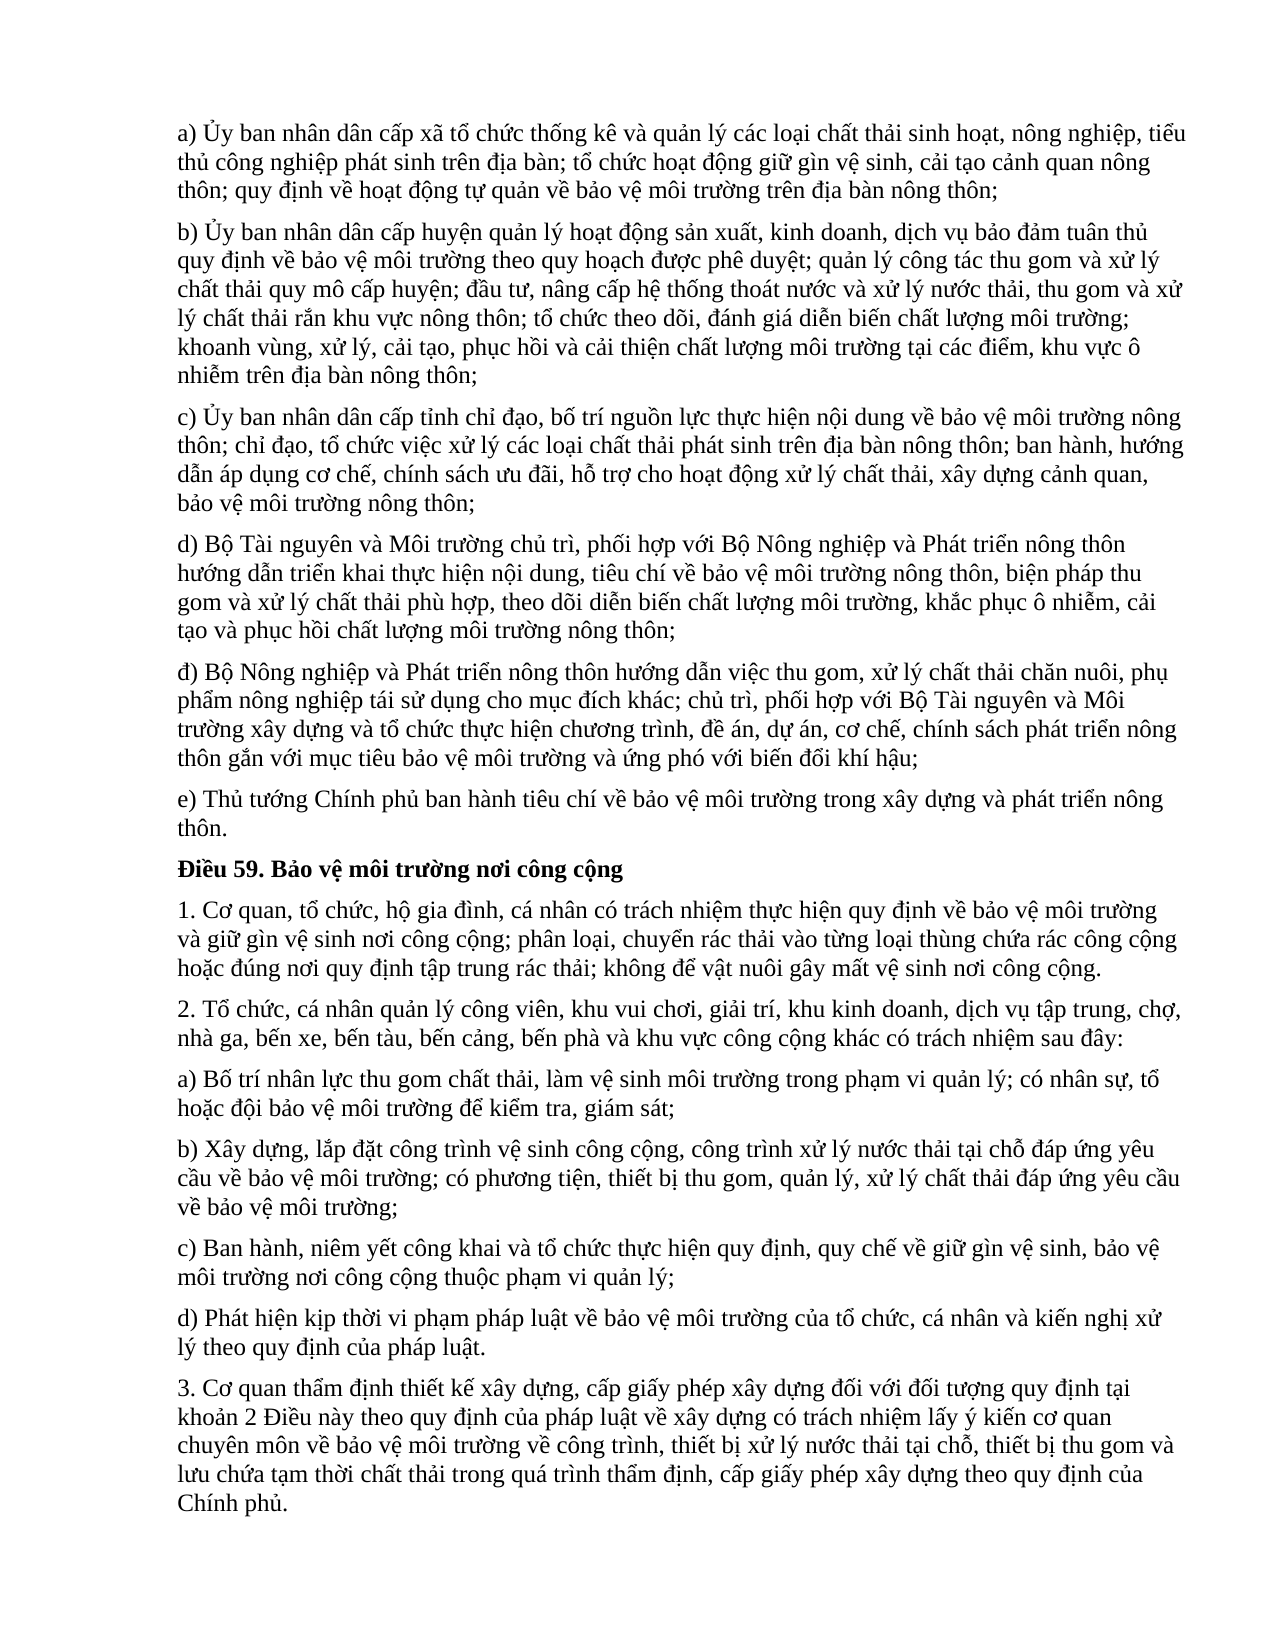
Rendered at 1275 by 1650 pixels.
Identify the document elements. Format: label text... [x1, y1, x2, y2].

text 1. Cơ quan, tổ chức, hộ gia đình, cá nhân có trách nhiệm thực hiện quy định về bảo vệ môi trường và giữ gìn vệ sinh nơi công cộng; phân loại, chuyển rác thải vào từng loại thùng chứa rác công cộng hoặc đúng nơi quy định tập trung rác thải; không để vật nuôi gây mất vệ sinh nơi công cộng. [177, 896, 1186, 982]
text c) Ban hành, niêm yết công khai và tổ chức thực hiện quy định, quy chế về giữ gìn vệ sinh, bảo vệ môi trường nơi công cộng thuộc phạm vi quản lý; [177, 1233, 1186, 1291]
text d) Bộ Tài nguyên và Môi trường chủ trì, phối hợp với Bộ Nông nghiệp và Phát triển nông thôn hướng dẫn triển khai thực hiện nội dung, tiêu chí về bảo vệ môi trường nông thôn, biện pháp thu gom và xử lý chất thải phù hợp, theo dõi diễn biến chất lượng môi trường, khắc phục ô nhiễm, cải tạo và phục hồi chất lượng môi trường nông thôn; [177, 529, 1186, 644]
text a) Bố trí nhân lực thu gom chất thải, làm vệ sinh môi trường trong phạm vi quản lý; có nhân sự, tổ hoặc đội bảo vệ môi trường để kiểm tra, giám sát; [177, 1064, 1186, 1122]
text Điều 59. Bảo vệ môi trường nơi công cộng [177, 854, 1186, 883]
text d) Phát hiện kịp thời vi phạm pháp luật về bảo vệ môi trường của tổ chức, cá nhân và kiến nghị xử lý theo quy định của pháp luật. [177, 1303, 1186, 1361]
text b) Xây dựng, lắp đặt công trình vệ sinh công cộng, công trình xử lý nước thải tại chỗ đáp ứng yêu cầu về bảo vệ môi trường; có phương tiện, thiết bị thu gom, quản lý, xử lý chất thải đáp ứng yêu cầu về bảo vệ môi trường; [177, 1134, 1186, 1221]
text a) Ủy ban nhân dân cấp xã tổ chức thống kê và quản lý các loại chất thải sinh hoạt, nông nghiệp, tiểu thủ công nghiệp phát sinh trên địa bàn; tổ chức hoạt động giữ gìn vệ sinh, cải tạo cảnh quan nông thôn; quy định về hoạt động tự quản về bảo vệ môi trường trên địa bàn nông thôn; [177, 118, 1186, 204]
text 2. Tổ chức, cá nhân quản lý công viên, khu vui chơi, giải trí, khu kinh doanh, dịch vụ tập trung, chợ, nhà ga, bến xe, bến tàu, bến cảng, bến phà và khu vực công cộng khác có trách nhiệm sau đây: [177, 994, 1186, 1052]
text c) Ủy ban nhân dân cấp tỉnh chỉ đạo, bố trí nguồn lực thực hiện nội dung về bảo vệ môi trường nông thôn; chỉ đạo, tổ chức việc xử lý các loại chất thải phát sinh trên địa bàn nông thôn; ban hành, hướng dẫn áp dụng cơ chế, chính sách ưu đãi, hỗ trợ cho hoạt động xử lý chất thải, xây dựng cảnh quan, bảo vệ môi trường nông thôn; [177, 402, 1186, 517]
text đ) Bộ Nông nghiệp và Phát triển nông thôn hướng dẫn việc thu gom, xử lý chất thải chăn nuôi, phụ phẩm nông nghiệp tái sử dụng cho mục đích khác; chủ trì, phối hợp với Bộ Tài nguyên và Môi trường xây dựng và tổ chức thực hiện chương trình, đề án, dự án, cơ chế, chính sách phát triển nông thôn gắn với mục tiêu bảo vệ môi trường và ứng phó với biến đổi khí hậu; [177, 657, 1186, 772]
text e) Thủ tướng Chính phủ ban hành tiêu chí về bảo vệ môi trường trong xây dựng và phát triển nông thôn. [177, 784, 1186, 842]
text 3. Cơ quan thẩm định thiết kế xây dựng, cấp giấy phép xây dựng đối với đối tượng quy định tại khoản 2 Điều này theo quy định của pháp luật về xây dựng có trách nhiệm lấy ý kiến cơ quan chuyên môn về bảo vệ môi trường về công trình, thiết bị xử lý nước thải tại chỗ, thiết bị thu gom và lưu chứa tạm thời chất thải trong quá trình thẩm định, cấp giấy phép xây dựng theo quy định của Chính phủ. [177, 1373, 1186, 1517]
text b) Ủy ban nhân dân cấp huyện quản lý hoạt động sản xuất, kinh doanh, dịch vụ bảo đảm tuân thủ quy định về bảo vệ môi trường theo quy hoạch được phê duyệt; quản lý công tác thu gom và xử lý chất thải quy mô cấp huyện; đầu tư, nâng cấp hệ thống thoát nước và xử lý nước thải, thu gom và xử lý chất thải rắn khu vực nông thôn; tổ chức theo dõi, đánh giá diễn biến chất lượng môi trường; khoanh vùng, xử lý, cải tạo, phục hồi và cải thiện chất lượng môi trường tại các điểm, khu vực ô nhiễm trên địa bàn nông thôn; [177, 217, 1186, 389]
